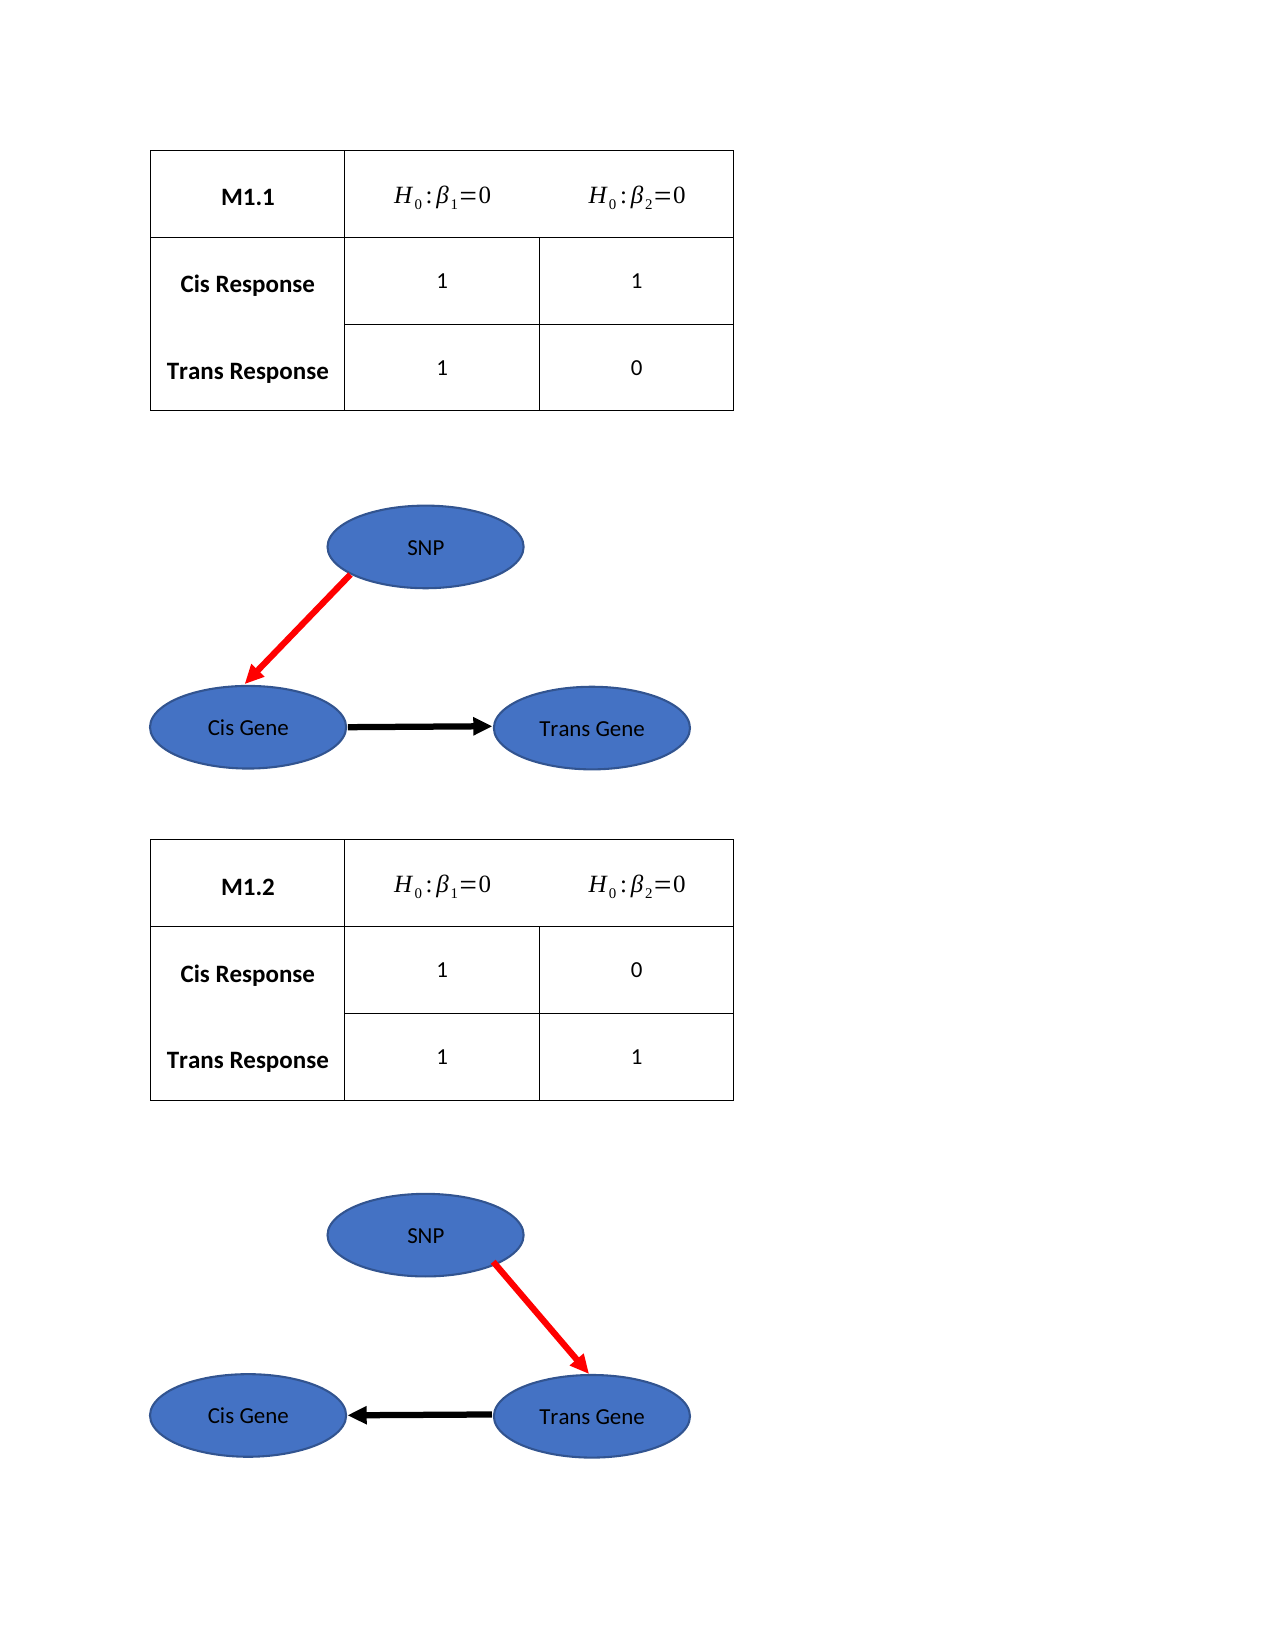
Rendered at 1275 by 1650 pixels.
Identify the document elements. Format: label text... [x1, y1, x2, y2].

table_header M1.1 [151, 151, 344, 237]
table_cell 1 [540, 238, 733, 323]
table_cell Trans Response [151, 1013, 344, 1100]
table_cell Trans Response [151, 324, 344, 410]
table_cell 0 [540, 325, 733, 410]
table_cell 1 [345, 238, 539, 323]
table_cell 0 [540, 927, 733, 1013]
table_cell 1 [345, 325, 539, 410]
table_header [539, 151, 733, 237]
table_cell Cis Response [151, 238, 344, 323]
table_header M1.2 [151, 840, 344, 926]
table_header [539, 840, 733, 926]
table_cell 1 [345, 927, 539, 1013]
table_header [345, 151, 539, 237]
table_cell 1 [345, 1014, 539, 1100]
table_header [345, 840, 539, 926]
table_cell Cis Response [151, 927, 344, 1013]
table_cell 1 [540, 1014, 733, 1100]
